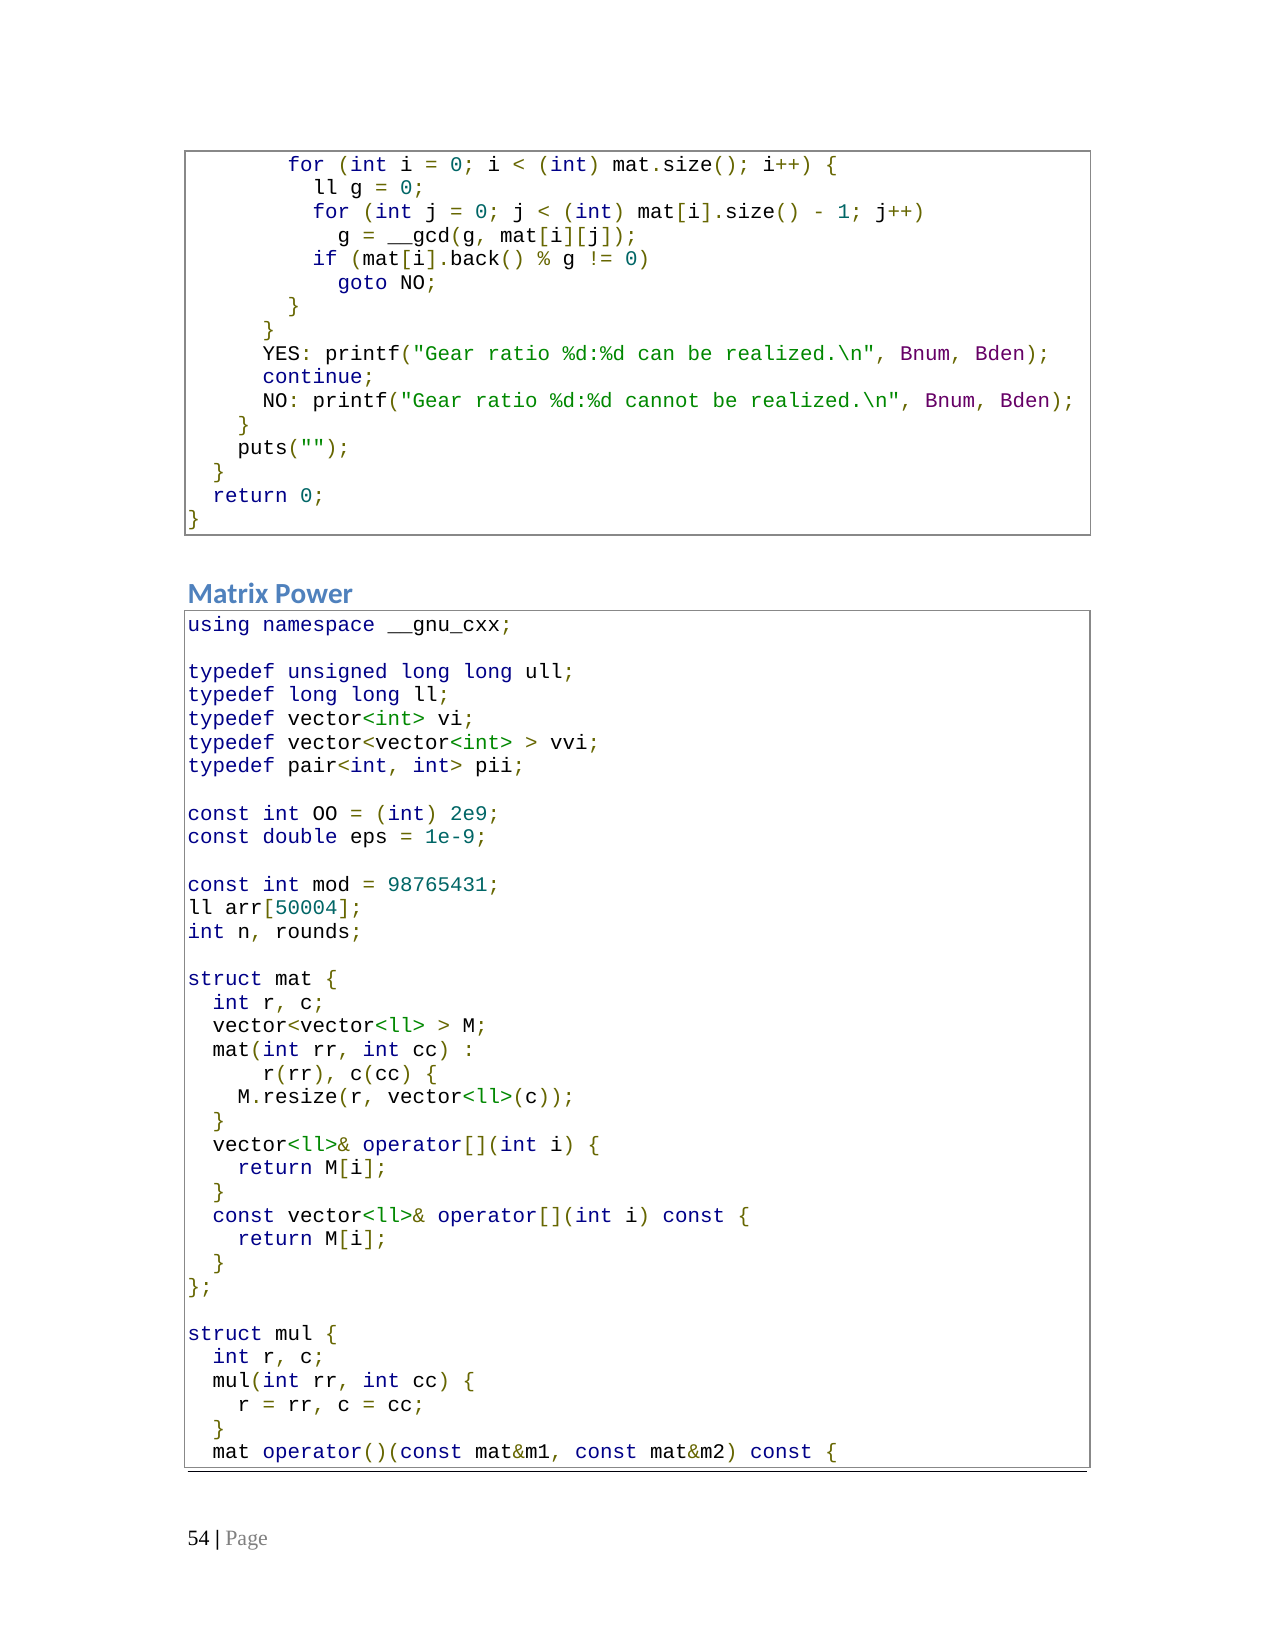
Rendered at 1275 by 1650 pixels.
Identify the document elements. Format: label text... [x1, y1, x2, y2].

text r(rr), c(cc) { [187, 1063, 1087, 1086]
text } [187, 461, 1087, 485]
text r = rr, c = cc; [187, 1394, 1087, 1417]
text } [186, 505, 1090, 534]
text return 0; [187, 485, 1087, 505]
text ll arr[50004]; [187, 897, 1087, 921]
text return M[i]; [187, 1157, 1087, 1181]
text YES: printf("Gear ratio %d:%d can be realized.\n", Bnum, Bden); [187, 343, 1087, 366]
text mat operator()(const mat&m1, const mat&m2) const { [185, 1438, 1089, 1467]
text const int mod = 98765431; [187, 874, 1087, 897]
text ll g = 0; [187, 177, 1087, 201]
text } [187, 1252, 1087, 1276]
text }; [187, 1276, 1087, 1299]
text } [187, 296, 1087, 319]
text mat(int rr, int cc) : [187, 1039, 1087, 1063]
text for (int j = 0; j < (int) mat[i].size() - 1; j++) [187, 201, 1087, 224]
text for (int i = 0; i < (int) mat.size(); i++) { [186, 152, 1090, 177]
text NO: printf("Gear ratio %d:%d cannot be realized.\n", Bnum, Bden); [187, 390, 1087, 414]
text mul(int rr, int cc) { [187, 1370, 1087, 1394]
text int r, c; [187, 1347, 1087, 1370]
text struct mul { [187, 1323, 1087, 1347]
text int r, c; [187, 992, 1087, 1016]
text if (mat[i].back() % g != 0) [187, 248, 1087, 272]
text typedef vector<vector<int> > vvi; [187, 732, 1087, 755]
text typedef pair<int, int> pii; [187, 755, 1087, 779]
text struct mat { [187, 968, 1087, 992]
text typedef vector<int> vi; [187, 708, 1087, 732]
text return M[i]; [187, 1228, 1087, 1252]
text vector<vector<ll> > M; [187, 1016, 1087, 1039]
text const int OO = (int) 2e9; [187, 803, 1087, 826]
subtitle Matrix Power [187, 575, 1087, 610]
text using namespace __gnu_cxx; [185, 611, 1089, 637]
text const vector<ll>& operator[](int i) const { [187, 1205, 1087, 1228]
text typedef long long ll; [187, 684, 1087, 708]
text } [187, 1417, 1087, 1438]
text } [187, 319, 1087, 343]
text goto NO; [187, 272, 1087, 296]
text continue; [187, 366, 1087, 390]
text int n, rounds; [187, 921, 1087, 944]
text } [187, 1110, 1087, 1134]
text M.resize(r, vector<ll>(c)); [187, 1086, 1087, 1110]
text const double eps = 1e-9; [187, 826, 1087, 850]
text } [187, 414, 1087, 437]
text g = __gcd(g, mat[i][j]); [187, 224, 1087, 248]
text puts(""); [187, 437, 1087, 461]
text vector<ll>& operator[](int i) { [187, 1134, 1087, 1157]
text typedef unsigned long long ull; [187, 661, 1087, 684]
text } [187, 1181, 1087, 1205]
